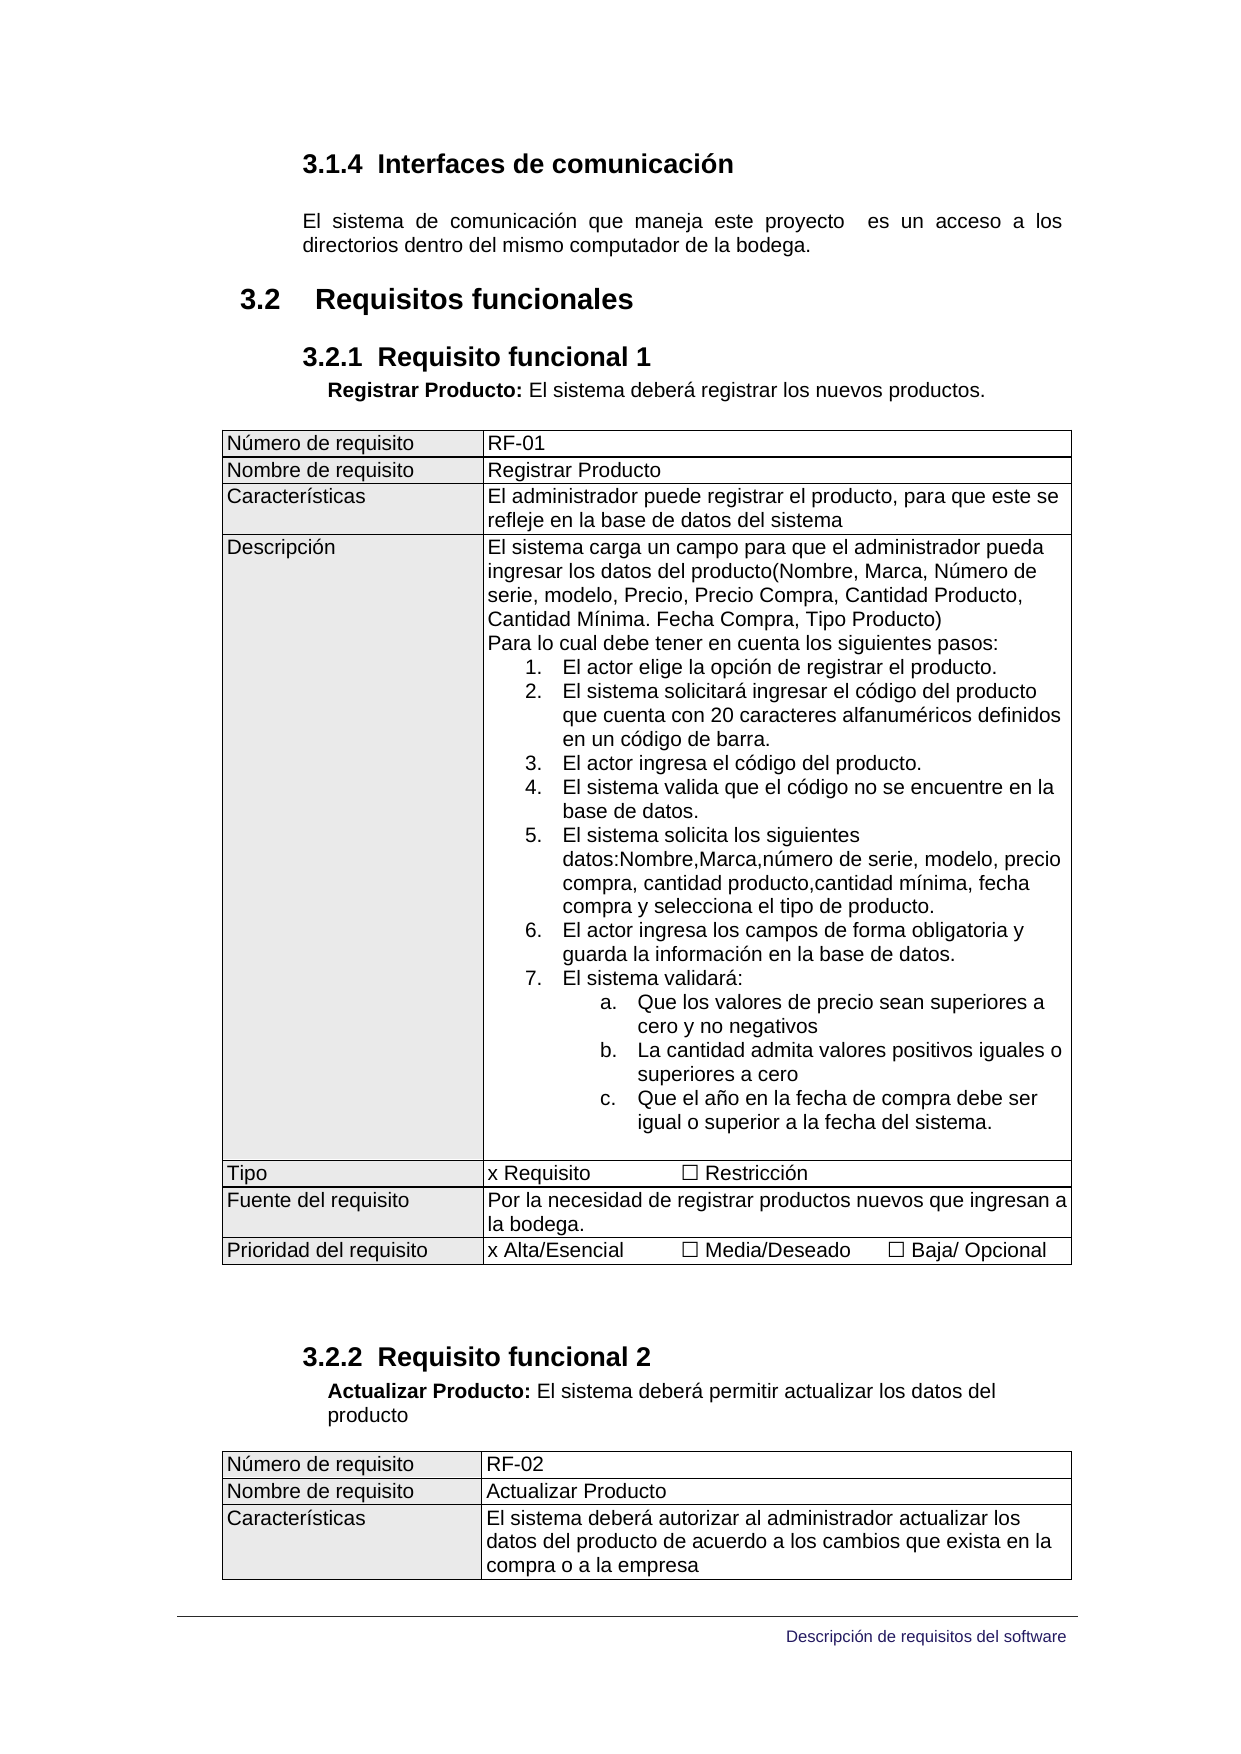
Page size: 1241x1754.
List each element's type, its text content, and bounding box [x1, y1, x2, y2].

table_cell Características [223, 484, 483, 534]
table_cell El sistema carga un campo para que el administrador pueda ingresar los datos del producto(Nombre, Marca, Número de serie, modelo, Precio, Precio Compra, Cantidad Producto, Cantidad Mínima. Fecha Compra, Tipo Producto) Para lo cual debe tener en cuenta los siguientes pasos: El actor elige la opción de registrar el producto. El sistema solicitará ingresar el código del producto que cuenta con 20 caracteres alfanuméricos definidos en un código de barra. El actor ingresa el código del producto. El sistema valida que el código no se encuentre en la base de datos. El sistema solicita los siguientes datos:Nombre,Marca,número de serie, modelo, precio compra, cantidad producto,cantidad mínima, fecha compra y selecciona el tipo de producto. El actor ingresa los campos de forma obligatoria y guarda la información en la base de datos. El sistema validará: Que los valores de precio sean superiores a cero y no negativos La cantidad admita valores positivos iguales o superiores a cero Que el año en la fecha de compra debe ser igual o superior a la fecha del sistema. [484, 535, 1071, 1159]
list Requisito funcional 1 [302, 341, 1063, 372]
table_cell ☐ Media/Deseado [669, 1238, 876, 1264]
table_cell Descripción [223, 535, 483, 1159]
table_cell Características [223, 1505, 481, 1579]
table_header RF-01 [484, 431, 1071, 456]
text El sistema de comunicación que maneja este proyecto es un acceso a los directorios dentro del mismo computador de la bodega. [302, 209, 1063, 257]
table_cell Nombre de requisito [223, 458, 483, 483]
table_cell Fuente del requisito [223, 1188, 483, 1237]
table_cell Nombre de requisito [223, 1479, 481, 1504]
table_cell x Requisito [484, 1161, 669, 1186]
text Registrar Producto: El sistema deberá registrar los nuevos productos. [252, 378, 1063, 402]
table_header RF-02 [482, 1452, 1071, 1477]
table_cell ☐ Restricción [669, 1161, 1071, 1186]
table_cell Tipo [223, 1161, 483, 1186]
table_header Número de requisito [223, 431, 483, 456]
table_cell ☐ Baja/ Opcional [876, 1238, 1071, 1264]
table_cell Prioridad del requisito [223, 1238, 483, 1264]
list Requisitos funcionales [240, 282, 1063, 316]
table_cell Registrar Producto [484, 458, 1071, 483]
text Actualizar Producto: El sistema deberá permitir actualizar los datos del producto [327, 1379, 1063, 1427]
table_cell El sistema deberá autorizar al administrador actualizar los datos del producto de acuerdo a los cambios que exista en la compra o a la empresa [482, 1505, 1071, 1579]
table_cell Actualizar Producto [482, 1479, 1071, 1504]
table_cell El administrador puede registrar el producto, para que este se refleje en la base de datos del sistema [484, 484, 1071, 534]
list Requisito funcional 2 [302, 1341, 1063, 1373]
list Interfaces de comunicación [302, 148, 1063, 179]
table_header Número de requisito [223, 1452, 481, 1477]
table_cell x Alta/Esencial [484, 1238, 669, 1264]
table_cell Por la necesidad de registrar productos nuevos que ingresan a la bodega. [484, 1188, 1071, 1237]
